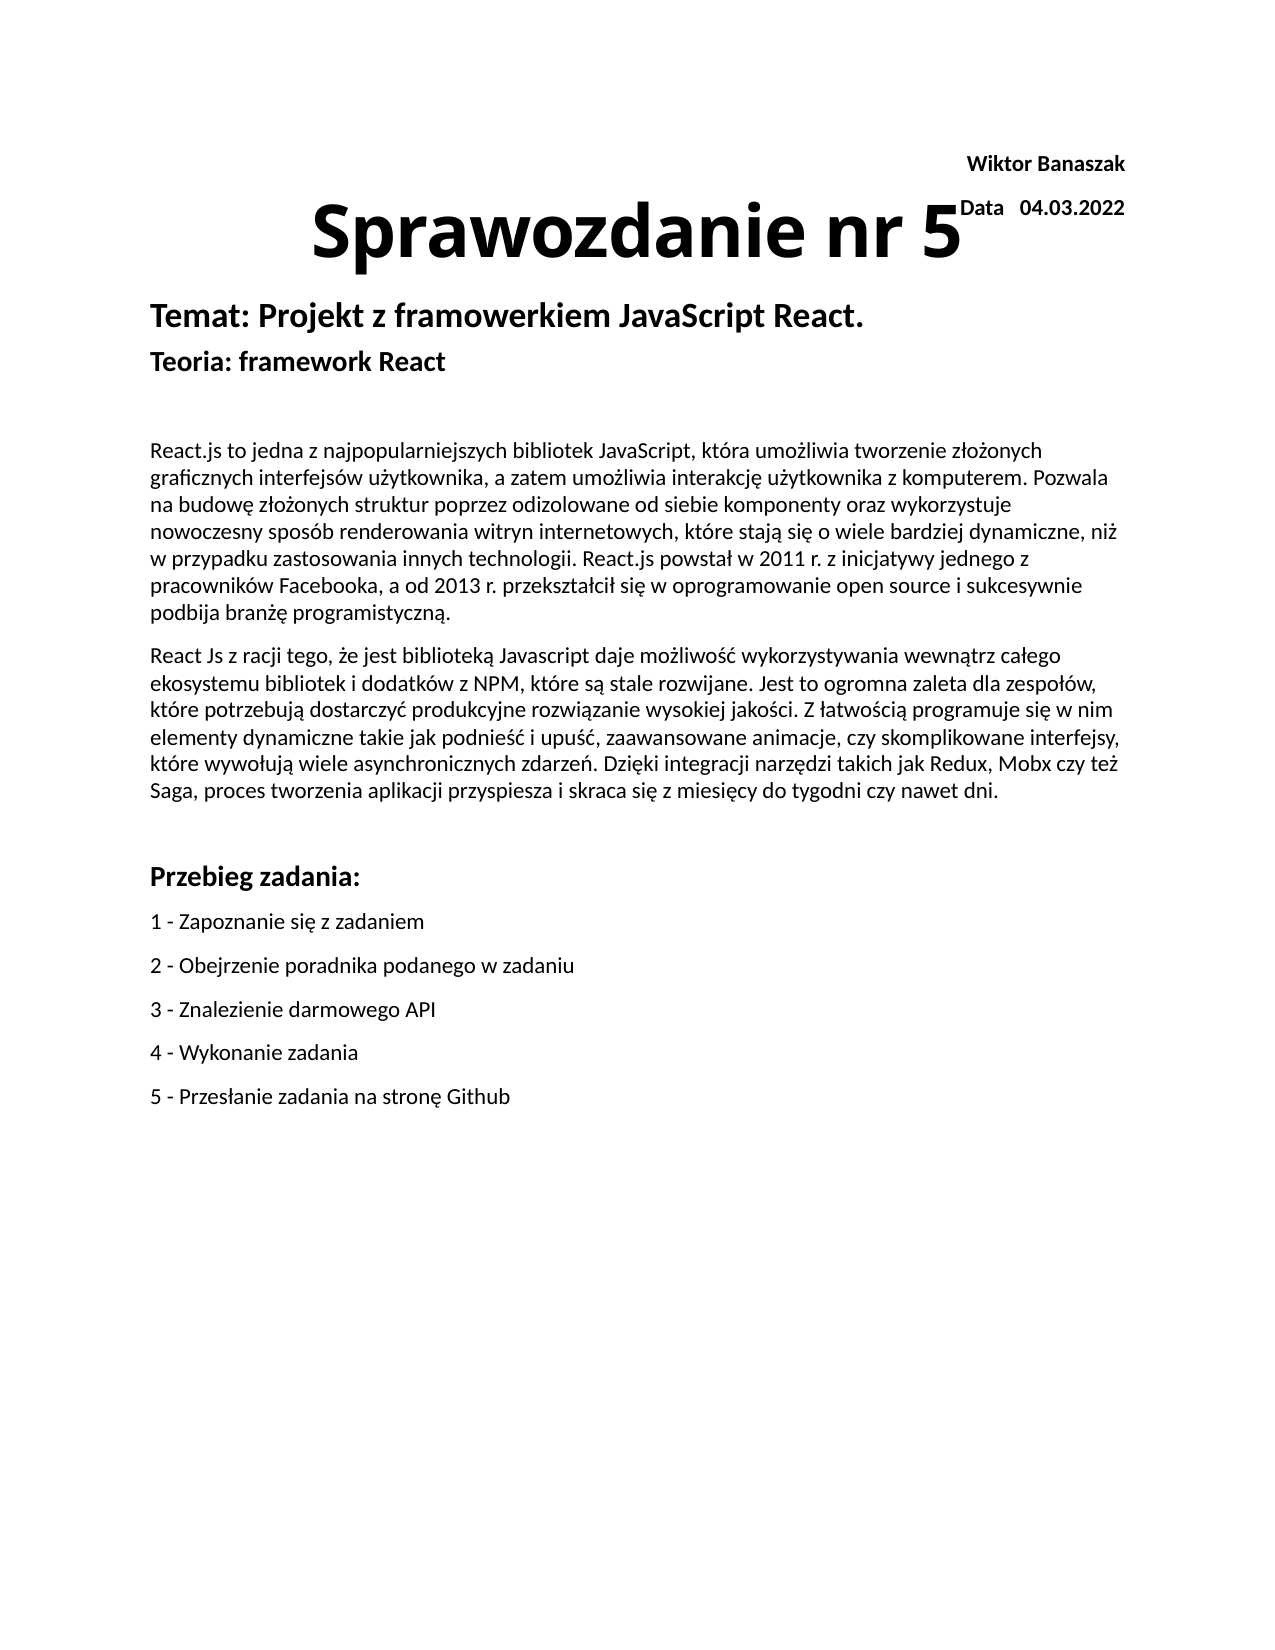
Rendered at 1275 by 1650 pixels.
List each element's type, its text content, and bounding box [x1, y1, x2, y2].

text 4 - Wykonanie zadania [150, 1039, 1125, 1066]
text 2 - Obejrzenie poradnika podanego w zadaniu [150, 952, 1125, 979]
text Teoria: framework React [150, 349, 1125, 377]
text Data 04.03.2022 [150, 194, 1125, 221]
text 5 - Przesłanie zadania na stronę Github [150, 1083, 1125, 1110]
text Wiktor Banaszak [150, 150, 1125, 177]
text Sprawozdanie nr 5 [366, 237, 1125, 262]
text 3 - Znalezienie darmowego API [150, 996, 1125, 1022]
text React.js to jedna z najpopularniejszych bibliotek JavaScript, która umożliwia tworzenie złożonych graficznych interfejsów użytkownika, a zatem umożliwia interakcję użytkownika z komputerem. Pozwala na budowę złożonych struktur poprzez odizolowane od siebie komponenty oraz wykorzystuje nowoczesny sposób renderowania witryn internetowych, które stają się o wiele bardziej dynamiczne, niż w przypadku zastosowania innych technologii. React.js powstał w 2011 r. z inicjatywy jednego z pracowników Facebooka, a od 2013 r. przekształcił się w oprogramowanie open source i sukcesywnie podbija branżę programistyczną. [150, 437, 1125, 626]
text Sprawozdanie nr 5 [150, 237, 356, 262]
text Przebieg zadania: [150, 864, 1125, 892]
text React Js z racji tego, że jest biblioteką Javascript daje możliwość wykorzystywania wewnątrz całego ekosystemu bibliotek i dodatków z NPM, które są stale rozwijane. Jest to ogromna zaleta dla zespołów, które potrzebują dostarczyć produkcyjne rozwiązanie wysokiej jakości. Z łatwością programuje się w nim elementy dynamiczne takie jak podnieść i upuść, zaawansowane animacje, czy skomplikowane interfejsy, które wywołują wiele asynchronicznych zdarzeń. Dzięki integracji narzędzi takich jak Redux, Mobx czy też Saga, proces tworzenia aplikacji przyspiesza i skraca się z miesięcy do tygodni czy nawet dni. [150, 642, 1125, 804]
text 1 - Zapoznanie się z zadaniem [150, 908, 1125, 935]
text Temat: Projekt z framowerkiem JavaScript React. [150, 306, 1125, 333]
